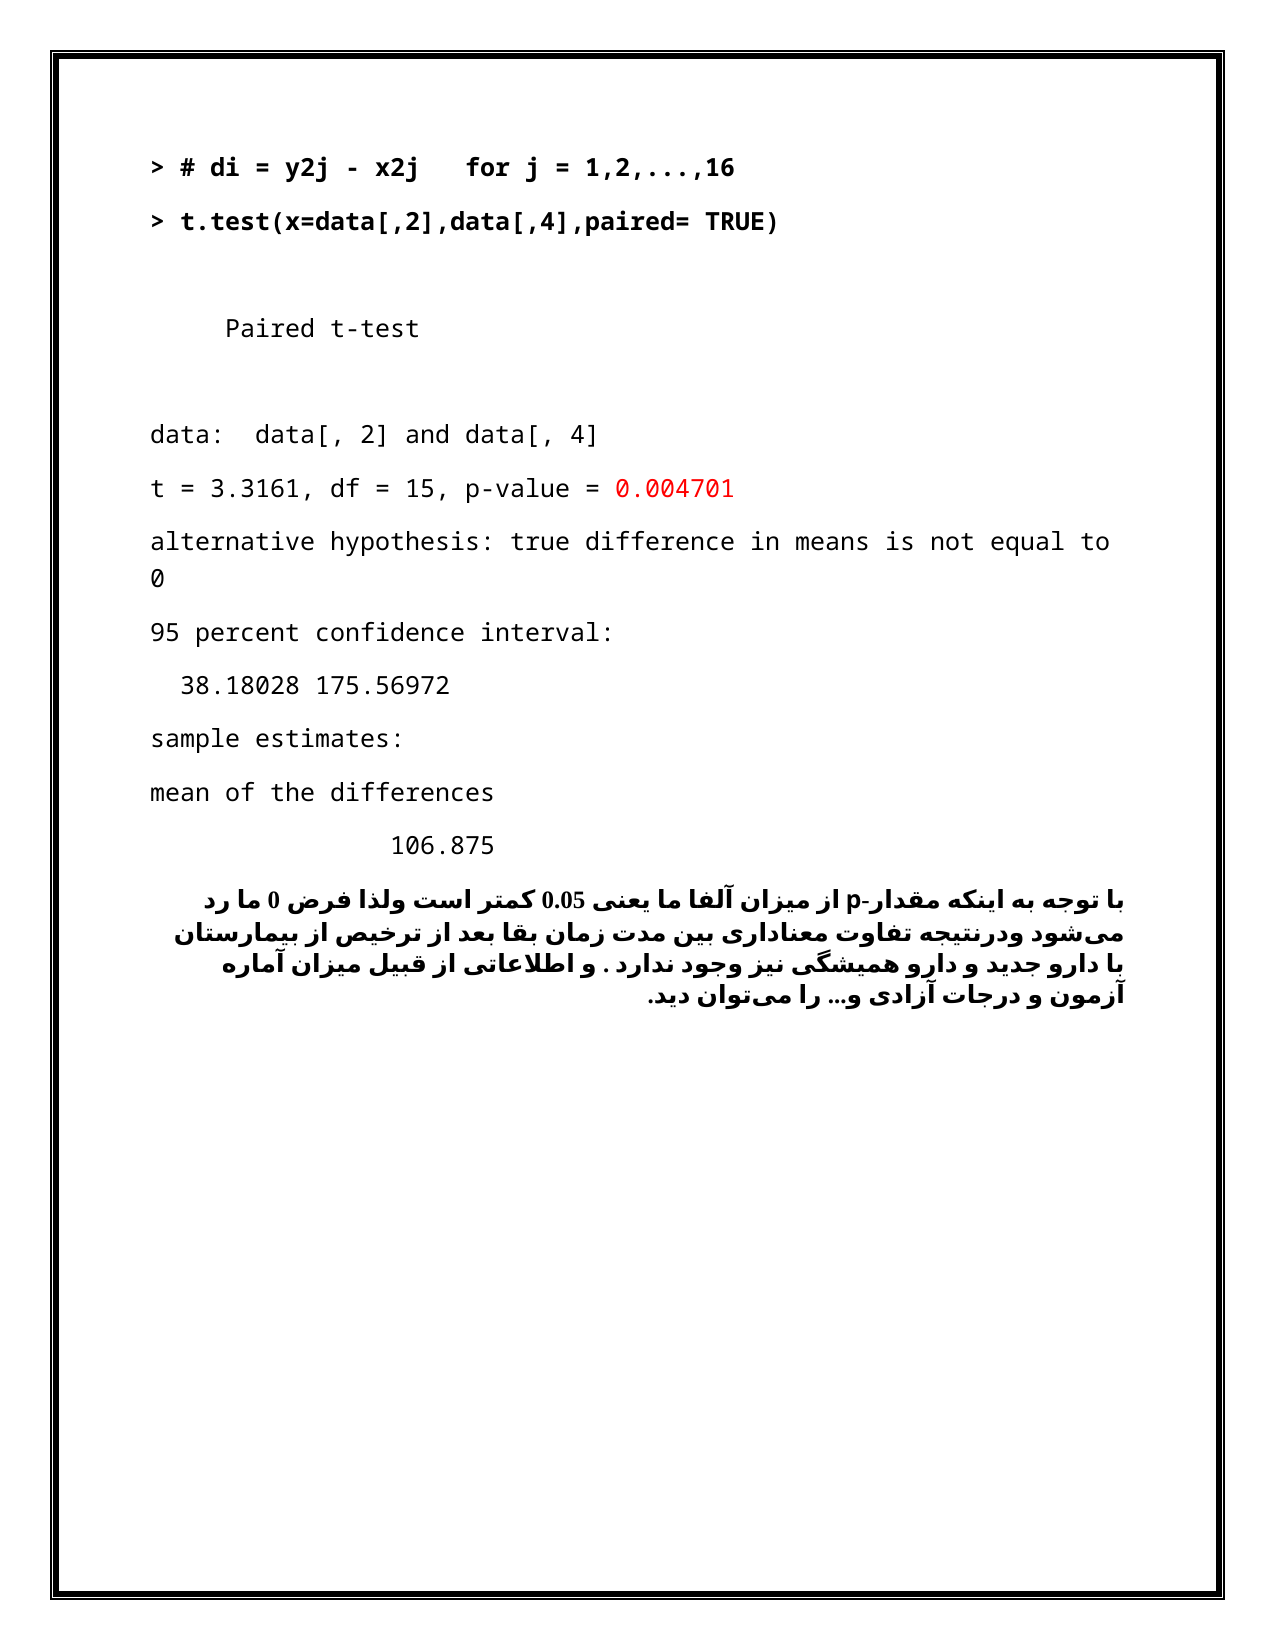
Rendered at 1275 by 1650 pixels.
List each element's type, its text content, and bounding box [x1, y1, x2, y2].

text > # di = y2j - x2j for j = 1,2,...,16 [150, 150, 1125, 184]
text 106.875 [150, 828, 1125, 862]
text sample estimates: [150, 721, 1125, 755]
text t = 3.3161, df = 15, p-value = 0.004701 [150, 471, 1125, 505]
text > t.test(x=data[,2],data[,4],paired= TRUE) [150, 203, 1125, 237]
text 95 percent confidence interval: [150, 614, 1125, 648]
text mean of the differences [150, 774, 1125, 809]
text 38.18028 175.56972 [150, 668, 1125, 702]
text data: data[, 2] and data[, 4] [150, 417, 1125, 451]
text با توجه به اینکه مقدار-p از میزان آلفا ما یعنی 0.05 کمتر است ولذا فرض 0 ما رد می‌شود ودرنتیجه تفاوت معناداری بین مدت زمان بقا بعد از ترخیص از بیمارستان با دارو جدید و دارو همیشگی نیز وجود ندارد . و اطلاعاتی از قبیل میزان آماره آزمون و درجات آزادی و... را می‌توان دید. [150, 881, 1125, 1009]
text Paired t-test [150, 310, 1125, 344]
text alternative hypothesis: true difference in means is not equal to 0 [150, 524, 1125, 595]
